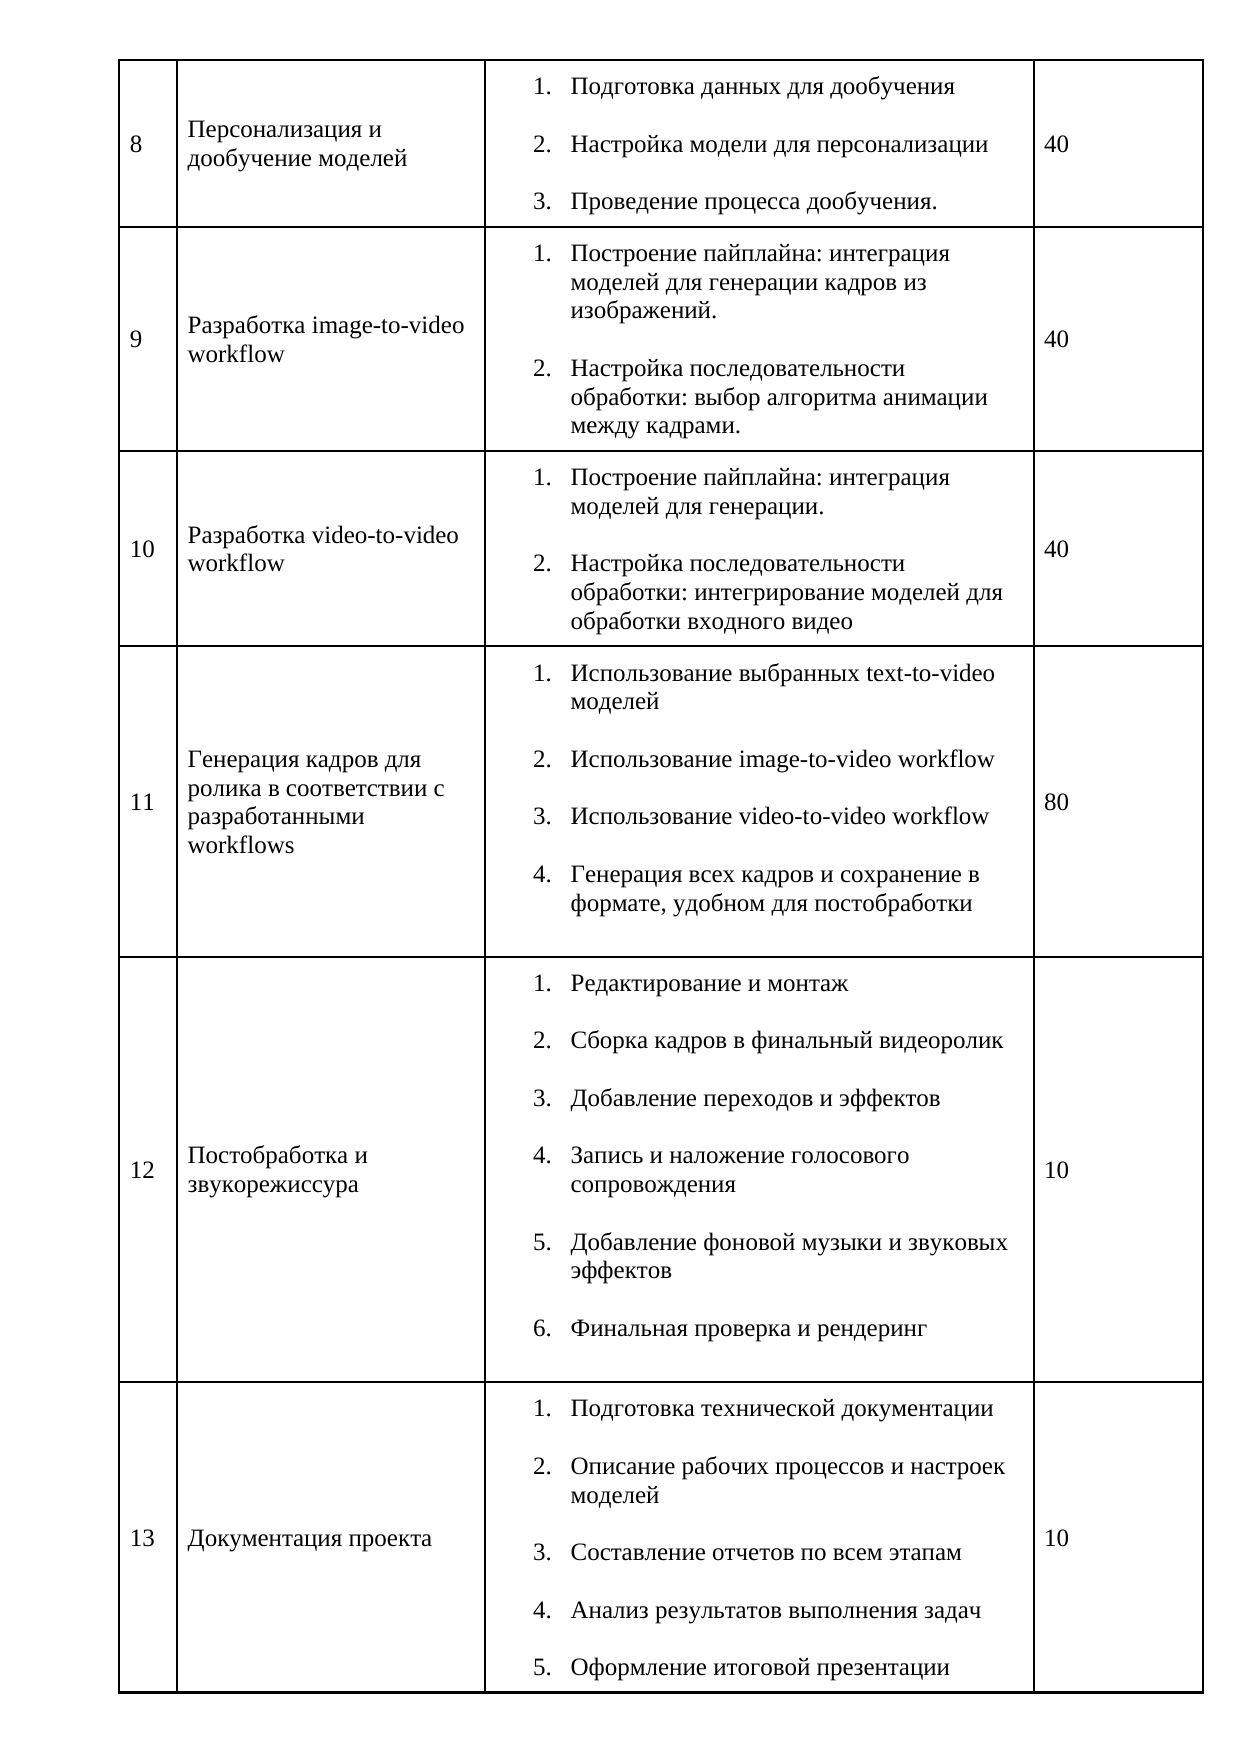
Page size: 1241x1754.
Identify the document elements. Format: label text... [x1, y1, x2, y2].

table_cell Разработка video-to-video workflow [178, 452, 484, 645]
table_cell 40 [1035, 228, 1202, 450]
table_cell 10 [1035, 958, 1202, 1381]
table_cell 40 [1035, 452, 1202, 645]
table_cell Подготовка технической документации Описание рабочих процессов и настроек моделей Составление отчетов по всем этапам Анализ результатов выполнения задач Оформление итоговой презентации [486, 1383, 1033, 1691]
table_cell 40 [1035, 61, 1202, 226]
table_cell 12 [120, 958, 176, 1381]
table_cell Постобработка и звукорежиссура [178, 958, 484, 1381]
table_cell 11 [120, 647, 176, 956]
table_cell Персонализация и дообучение моделей [178, 61, 484, 226]
table_cell 9 [120, 228, 176, 450]
table_cell Построение пайплайна: интеграция моделей для генерации кадров из изображений. Настройка последовательности обработки: выбор алгоритма анимации между кадрами. [486, 228, 1033, 450]
table_cell 13 [120, 1383, 176, 1691]
table_cell 80 [1035, 647, 1202, 956]
table_cell Использование выбранных text-to-video моделей Использование image-to-video workflow Использование video-to-video workflow Генерация всех кадров и сохранение в формате, удобном для постобработки [486, 647, 1033, 956]
table_cell Документация проекта [178, 1383, 484, 1691]
table_cell 10 [1035, 1383, 1202, 1691]
table_cell Редактирование и монтаж Сборка кадров в финальный видеоролик Добавление переходов и эффектов Запись и наложение голосового сопровождения Добавление фоновой музыки и звуковых эффектов Финальная проверка и рендеринг [486, 958, 1033, 1381]
table_cell Построение пайплайна: интеграция моделей для генерации. Настройка последовательности обработки: интегрирование моделей для обработки входного видео [486, 452, 1033, 645]
table_cell 10 [120, 452, 176, 645]
table_cell Разработка image-to-video workflow [178, 228, 484, 450]
table_cell 8 [120, 61, 176, 226]
table_cell Подготовка данных для дообучения Настройка модели для персонализации Проведение процесса дообучения. [486, 61, 1033, 226]
table_cell Генерация кадров для ролика в соответствии с разработанными workflows [178, 647, 484, 956]
